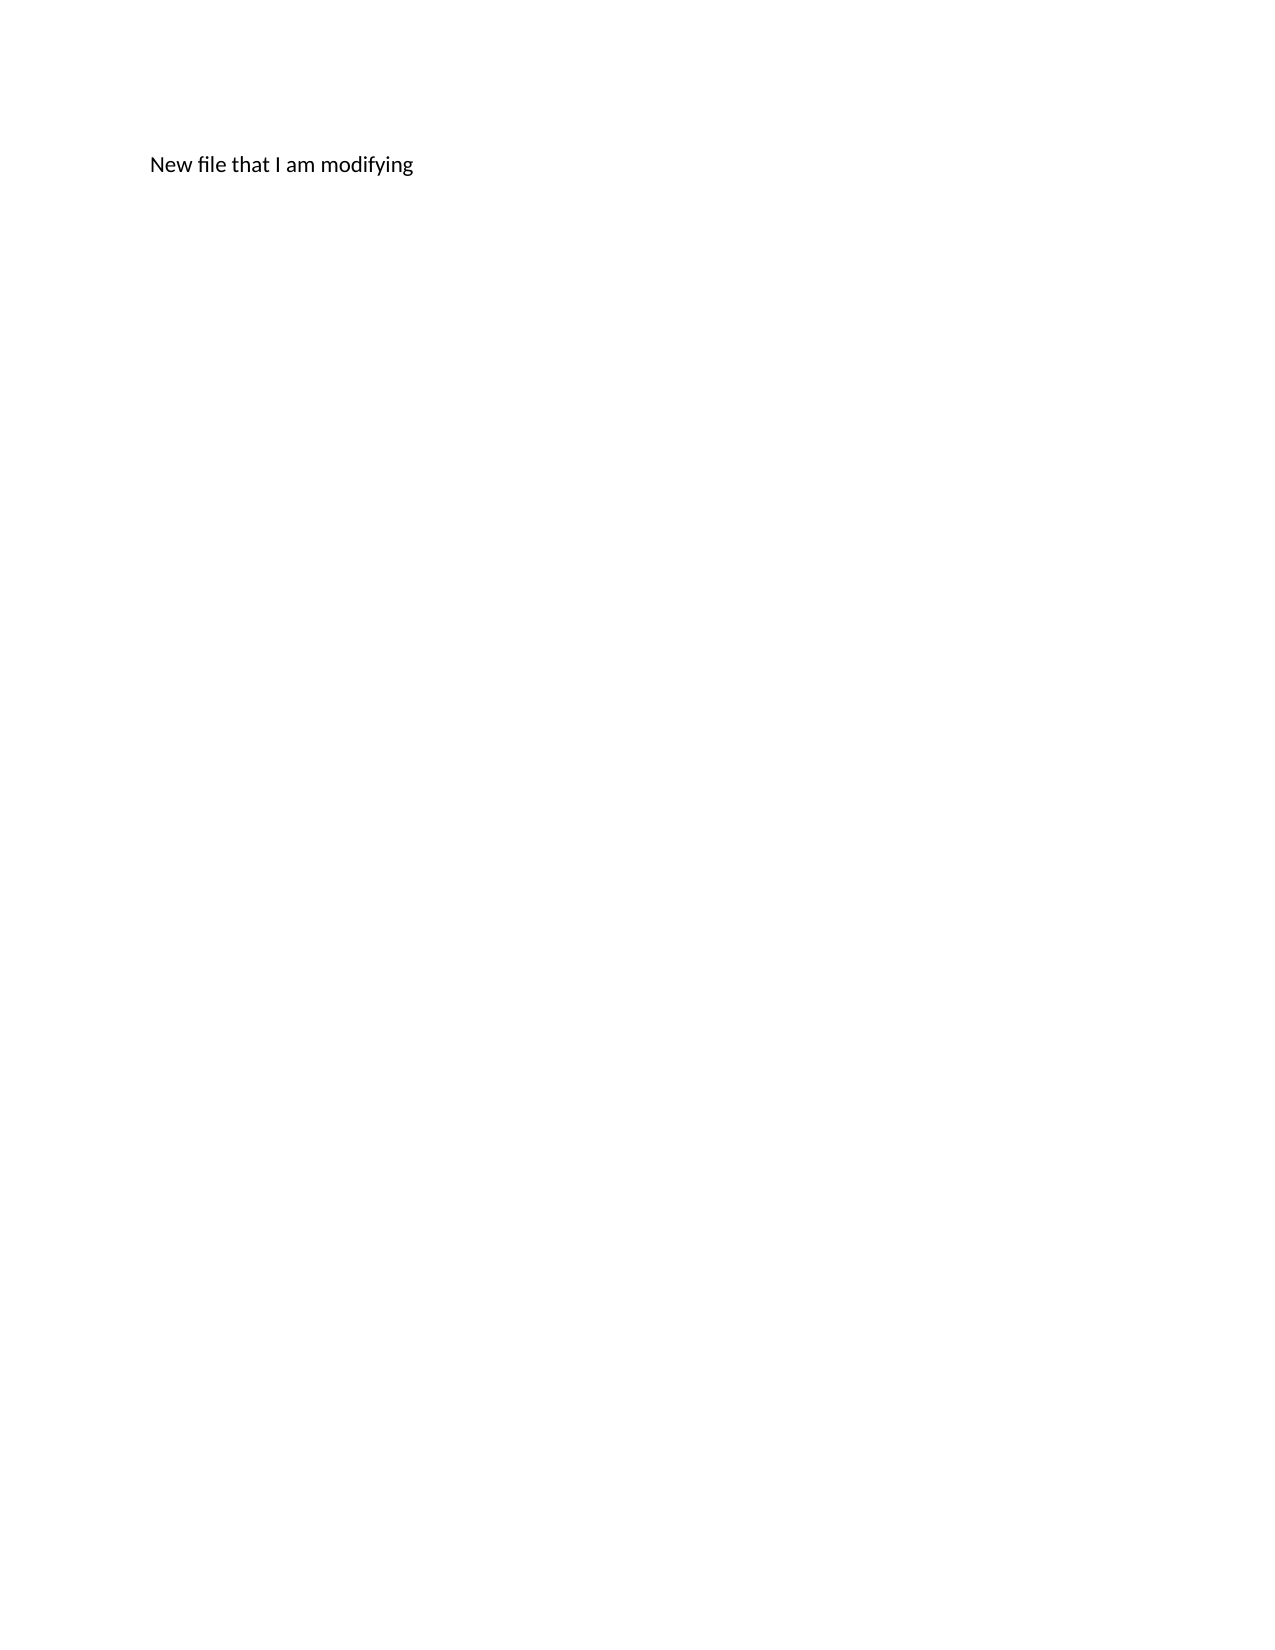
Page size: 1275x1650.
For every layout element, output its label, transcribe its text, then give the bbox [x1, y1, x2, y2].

text New file that I am modifying [150, 150, 1125, 178]
